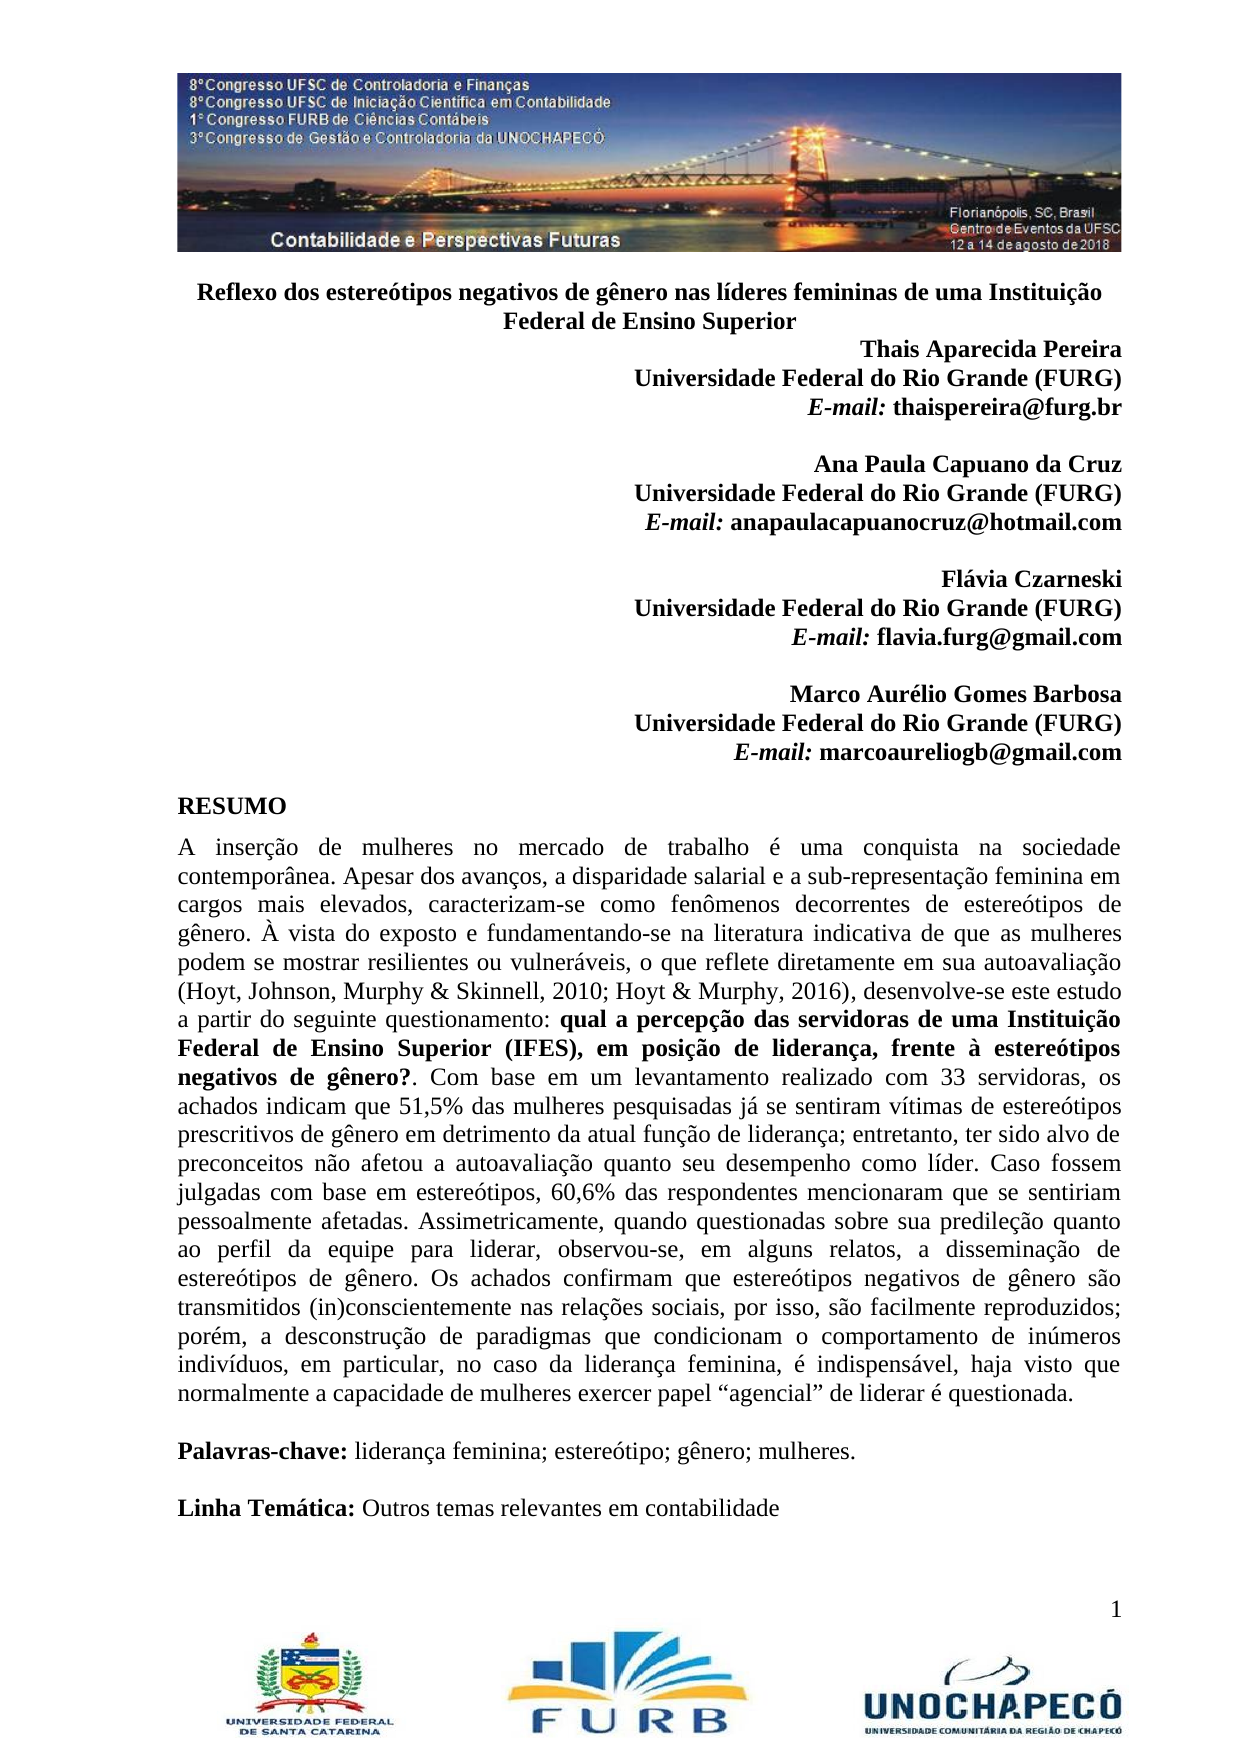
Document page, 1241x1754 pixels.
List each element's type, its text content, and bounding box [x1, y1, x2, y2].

text Universidade Federal do Rio Grande (FURG) [177, 363, 1122, 392]
text Universidade Federal do Rio Grande (FURG) [177, 478, 1122, 507]
text Flávia Czarneski [177, 564, 1122, 593]
text Palavras-chave: liderança feminina; estereótipo; gênero; mulheres. [177, 1436, 1122, 1464]
text Universidade Federal do Rio Grande (FURG) [177, 593, 1122, 622]
text Marco Aurélio Gomes Barbosa [177, 679, 1122, 708]
text E-mail: thaispereira@furg.br [177, 392, 1122, 421]
text A inserção de mulheres no mercado de trabalho é uma conquista na sociedade contemporânea. Apesar dos avanços, a disparidade salarial e a sub-representação feminina em cargos mais elevados, caracterizam-se como fenômenos decorrentes de estereótipos de gênero. À vista do exposto e fundamentando-se na literatura indicativa de que as mulheres podem se mostrar resilientes ou vulneráveis, o que reflete diretamente em sua autoavaliação (Hoyt, Johnson, Murphy & Skinnell, 2010; Hoyt & Murphy, 2016), desenvolve-se este estudo a partir do seguinte questionamento: qual a percepção das servidoras de uma Instituição Federal de Ensino Superior (IFES), em posição de liderança, frente à estereótipos negativos de gênero?. Com base em um levantamento realizado com 33 servidoras, os achados indicam que 51,5% das mulheres pesquisadas já se sentiram vítimas de estereótipos prescritivos de gênero em detrimento da atual função de liderança; entretanto, ter sido alvo de preconceitos não afetou a autoavaliação quanto seu desempenho como líder. Caso fossem julgadas com base em estereótipos, 60,6% das respondentes mencionaram que se sentiriam pessoalmente afetadas. Assimetricamente, quando questionadas sobre sua predileção quanto ao perfil da equipe para liderar, observou-se, em alguns relatos, a disseminação de estereótipos de gênero. Os achados confirmam que estereótipos negativos de gênero são transmitidos (in)conscientemente nas relações sociais, por isso, são facilmente reproduzidos; porém, a desconstrução de paradigmas que condicionam o comportamento de inúmeros indivíduos, em particular, no caso da liderança feminina, é indispensável, haja visto que normalmente a capacidade de mulheres exercer papel “agencial” de liderar é questionada. [177, 832, 1122, 1407]
text E-mail: anapaulacapuanocruz@hotmail.com [177, 507, 1122, 536]
text Thais Aparecida Pereira [177, 334, 1122, 363]
text Ana Paula Capuano da Cruz [177, 449, 1122, 478]
text E-mail: marcoaureliogb@gmail.com [177, 737, 1122, 766]
text Universidade Federal do Rio Grande (FURG) [177, 708, 1122, 737]
text E-mail: flavia.furg@gmail.com [177, 622, 1122, 651]
picture [177, 73, 1122, 252]
text Linha Temática: Outros temas relevantes em contabilidade [177, 1493, 1122, 1522]
text Reflexo dos estereótipos negativos de gênero nas líderes femininas de uma Instituição Federal de Ensino Superior [177, 277, 1122, 334]
text RESUMO [177, 791, 1122, 819]
picture [216, 1618, 1130, 1738]
